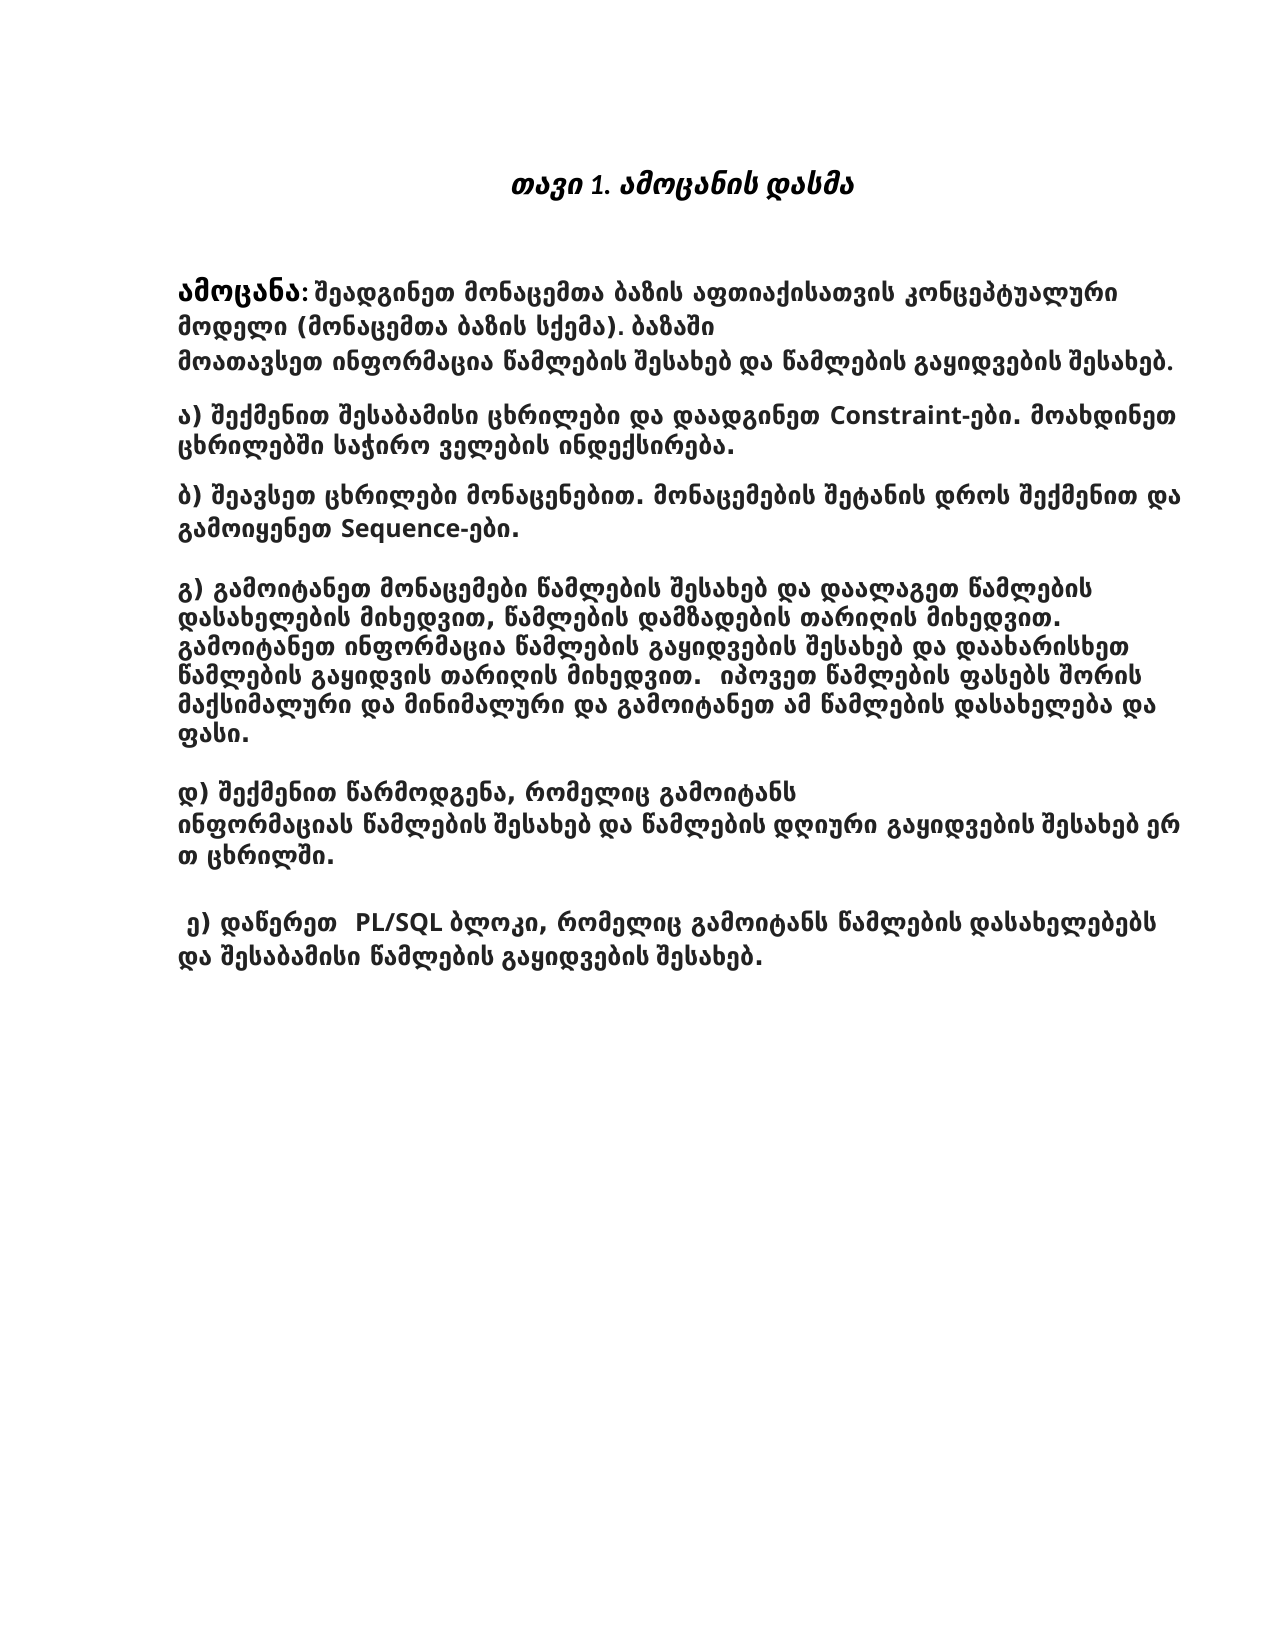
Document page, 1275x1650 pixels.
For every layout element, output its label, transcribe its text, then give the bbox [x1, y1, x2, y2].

text გ) გამოიტანეთ მონაცემები წამლების შესახებ და დაალაგეთ წამლების დასახელების მიხედვით, წამლების დამზადების თარიღის მიხედვით. გამოიტანეთ ინფორმაცია წამლების გაყიდვების შესახებ და დაახარისხეთ წამლების გაყიდვის თარიღის მიხედვით. იპოვეთ წამლების ფასებს შორის მაქსიმალური და მინიმალური და გამოიტანეთ ამ წამლების დასახელება და ფასი. [177, 574, 1186, 749]
text თავი 1. ამოცანის დასმა [177, 163, 1186, 203]
text ე) დაწერეთ PL/SQL ბლოკი, რომელიც გამოიტანს წამლების დასახელებებს და შესაბამისი წამლების გაყიდვების შესახებ. [177, 904, 1186, 973]
text დ) შექმენით წარმოდგენა, რომელიც გამოიტანს ინფორმაციას წამლების შესახებ და წამლების დღიური გაყიდვების შესახებ ერთ ცხრილში. [177, 778, 1186, 870]
text ამოცანა: შეადგინეთ მონაცემთა ბაზის აფთიაქისათვის კონცეპტუალური მოდელი (მონაცემთა ბაზის სქემა). ბაზაში მოათავსეთ ინფორმაცია წამლების შესახებ და წამლების გაყიდვების შესახებ. [177, 270, 1186, 378]
text ა) შექმენით შესაბამისი ცხრილები და დაადგინეთ Constraint-ები. მოახდინეთ ცხრილებში საჭირო ველების ინდექსირება. [177, 397, 1186, 461]
text ბ) შეავსეთ ცხრილები მონაცენებით. მონაცემების შეტანის დროს შექმენით და გამოიყენეთ Sequence-ები. [177, 481, 1186, 545]
